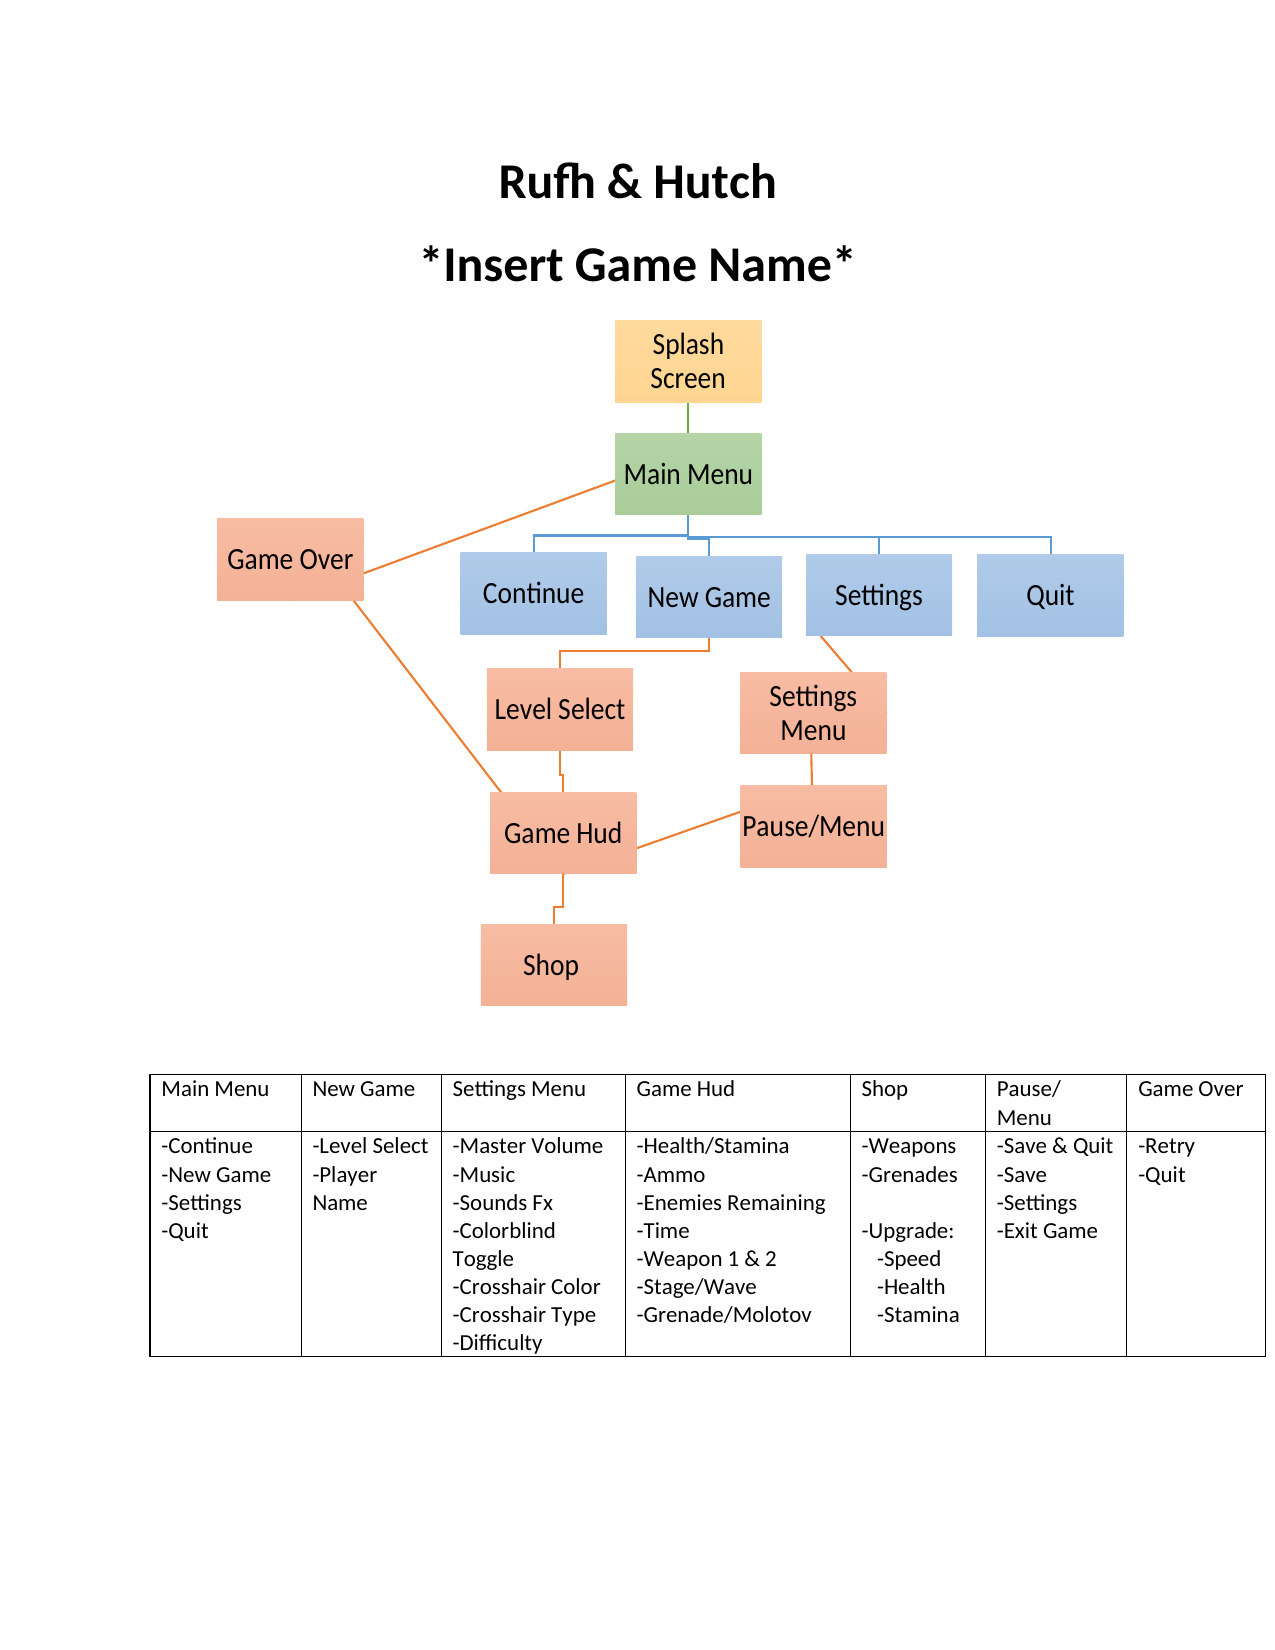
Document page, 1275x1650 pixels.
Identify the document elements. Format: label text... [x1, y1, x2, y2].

text *Insert Game Name* [150, 232, 1125, 293]
table_header Settings Menu [442, 1075, 625, 1131]
table_header Game Hud [626, 1075, 850, 1131]
table_header Pause/Menu [986, 1075, 1126, 1131]
table_cell -Weapons -Grenades -Upgrade: -Speed -Health -Stamina [851, 1132, 985, 1356]
table_cell -Continue -New Game -Settings -Quit [151, 1132, 301, 1356]
table_header Shop [851, 1075, 985, 1131]
table_cell -Save & Quit -Save -Settings -Exit Game [986, 1132, 1126, 1356]
table_header Game Over [1127, 1075, 1265, 1131]
text Rufh & Hutch [150, 150, 1125, 211]
table_cell -Retry -Quit [1127, 1132, 1265, 1356]
table_header New Game [302, 1075, 441, 1131]
table_cell -Master Volume -Music -Sounds Fx -Colorblind Toggle -Crosshair Color -Crosshair Type -Difficulty [442, 1132, 625, 1356]
table_header Main Menu [151, 1075, 301, 1131]
table_cell -Health/Stamina -Ammo -Enemies Remaining -Time -Weapon 1 & 2 -Stage/Wave -Grenade/Molotov [626, 1132, 850, 1356]
table_cell -Level Select -Player Name [302, 1132, 441, 1356]
